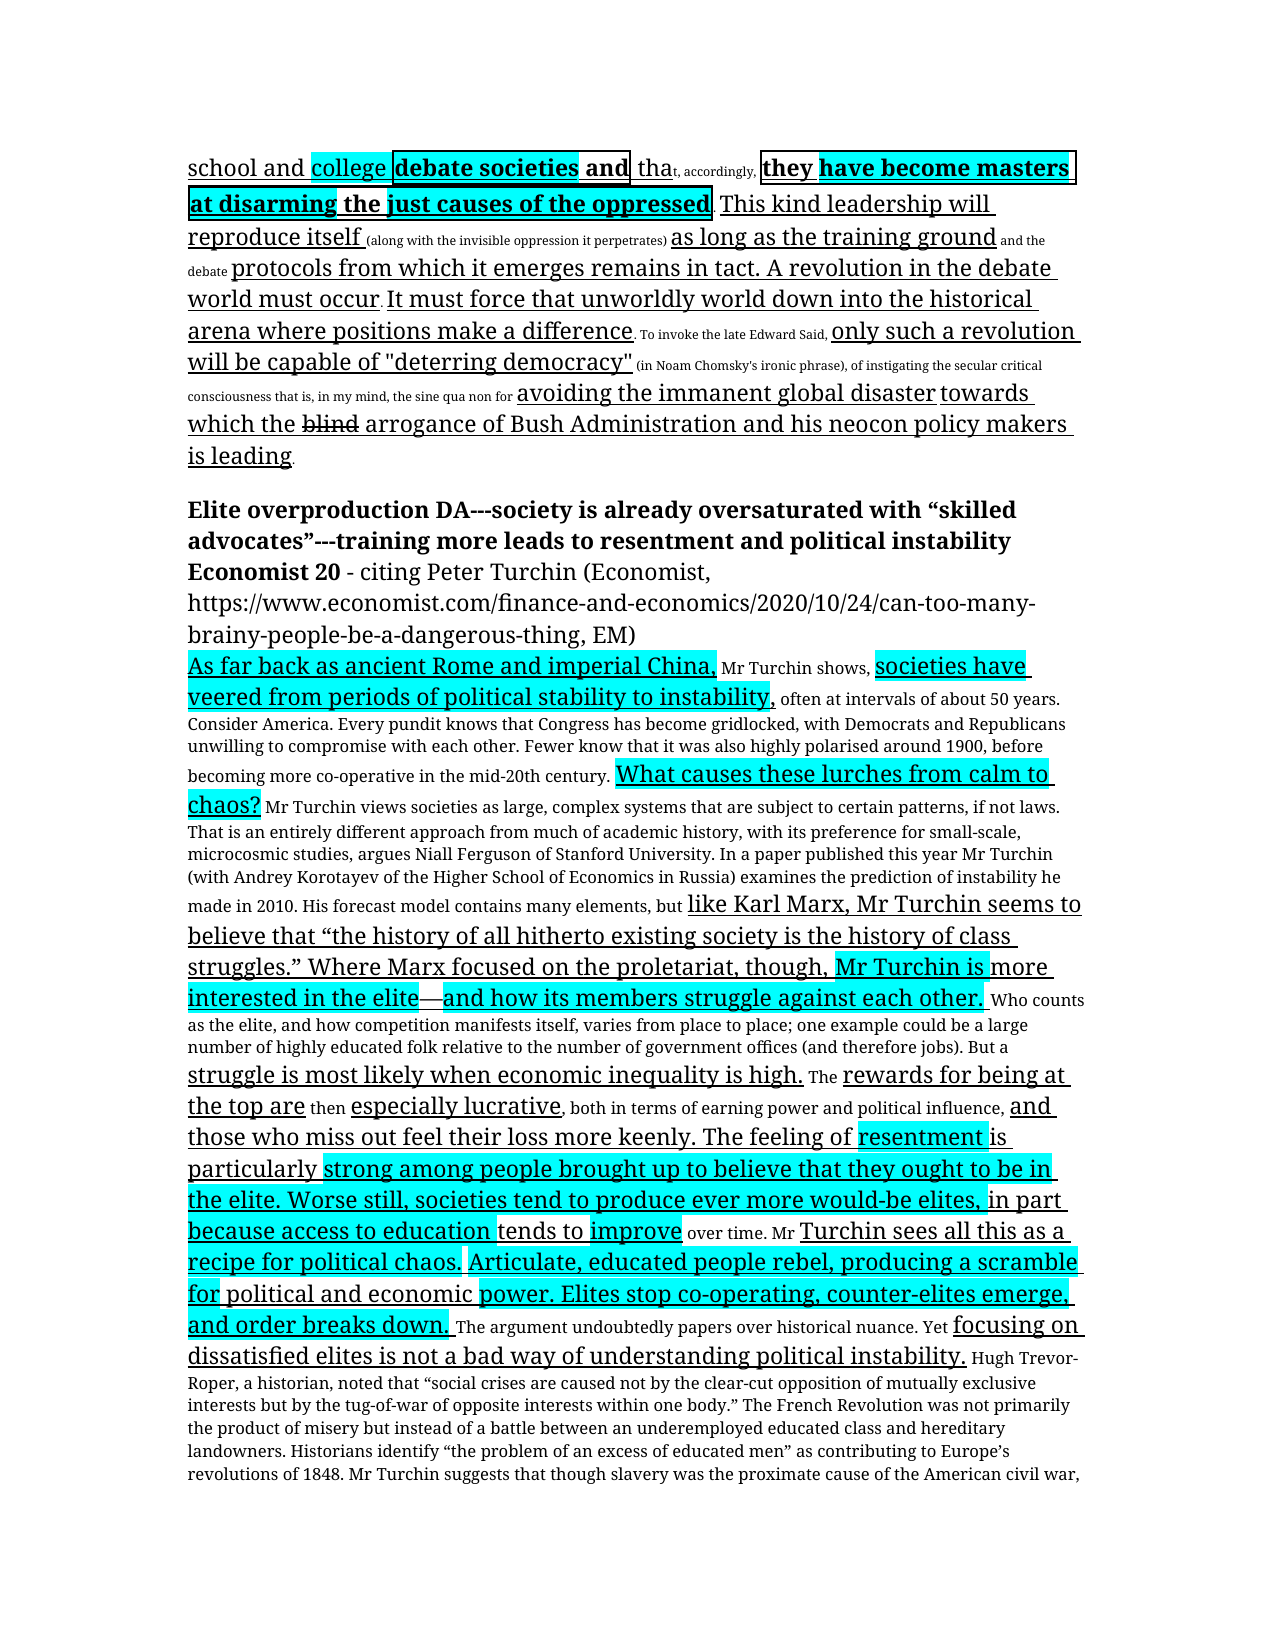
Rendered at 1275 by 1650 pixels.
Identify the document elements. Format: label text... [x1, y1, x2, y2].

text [187, 150, 1087, 471]
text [187, 650, 1087, 1485]
text Economist 20 - citing Peter Turchin (Economist, https://www.economist.com/finance-and-economics/2020/10/24/can-too-many-brainy-people-be-a-dangerous-thing, EM) [187, 556, 1087, 650]
subtitle Elite overproduction DA---society is already oversaturated with “skilled advocates”---training more leads to resentment and political instability [187, 493, 1087, 556]
